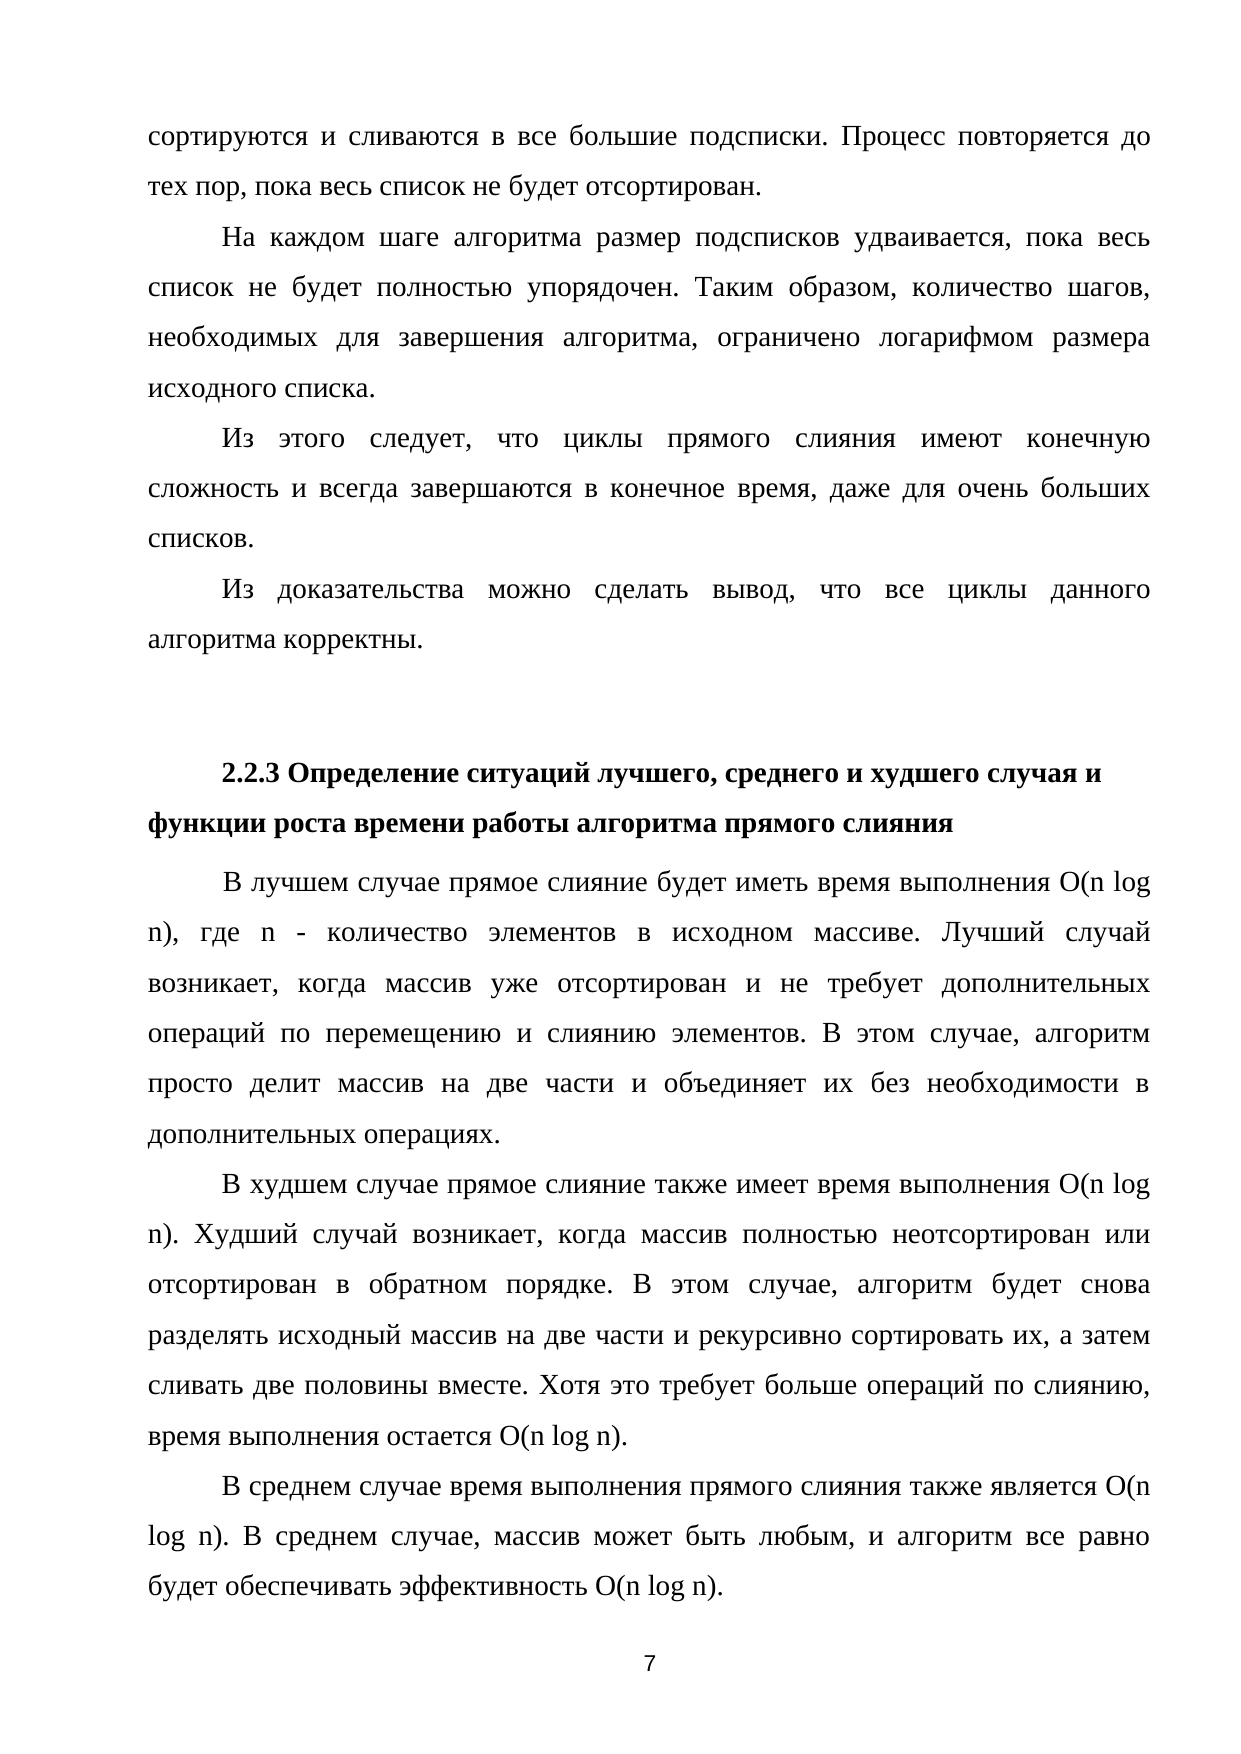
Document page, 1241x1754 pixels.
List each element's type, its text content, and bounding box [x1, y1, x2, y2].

text В худшем случае прямое слияние также имеет время выполнения O(n log n). Худший случай возникает, когда массив полностью неотсортирован или отсортирован в обратном порядке. В этом случае, алгоритм будет снова разделять исходный массив на две части и рекурсивно сортировать их, а затем сливать две половины вместе. Хотя это требует больше операций по слиянию, время выполнения остается O(n log n). [148, 1166, 1152, 1451]
subtitle 2.2.3 Определение ситуаций лучшего, среднего и худшего случая и функции роста времени работы алгоритма прямого слияния [148, 755, 1152, 839]
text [148, 118, 1152, 202]
text На каждом шаге алгоритма размер подсписков удваивается, пока весь список не будет полностью упорядочен. Таким образом, количество шагов, необходимых для завершения алгоритма, ограничено логарифмом размера исходного списка. [148, 219, 1152, 403]
text В среднем случае время выполнения прямого слияния также является O(n log n). В среднем случае, массив может быть любым, и алгоритм все равно будет обеспечивать эффективность O(n log n). [148, 1468, 1152, 1602]
text Из этого следует, что циклы прямого слияния имеют конечную сложность и всегда завершаются в конечное время, даже для очень больших списков. [148, 420, 1152, 554]
text В лучшем случае прямое слияние будет иметь время выполнения O(n log n), где n - количество элементов в исходном массиве. Лучший случай возникает, когда массив уже отсортирован и не требует дополнительных операций по перемещению и слиянию элементов. В этом случае, алгоритм просто делит массив на две части и объединяет их без необходимости в дополнительных операциях. [148, 864, 1152, 1149]
text Из доказательства можно сделать вывод, что все циклы данного алгоритма корректны. [148, 571, 1152, 655]
